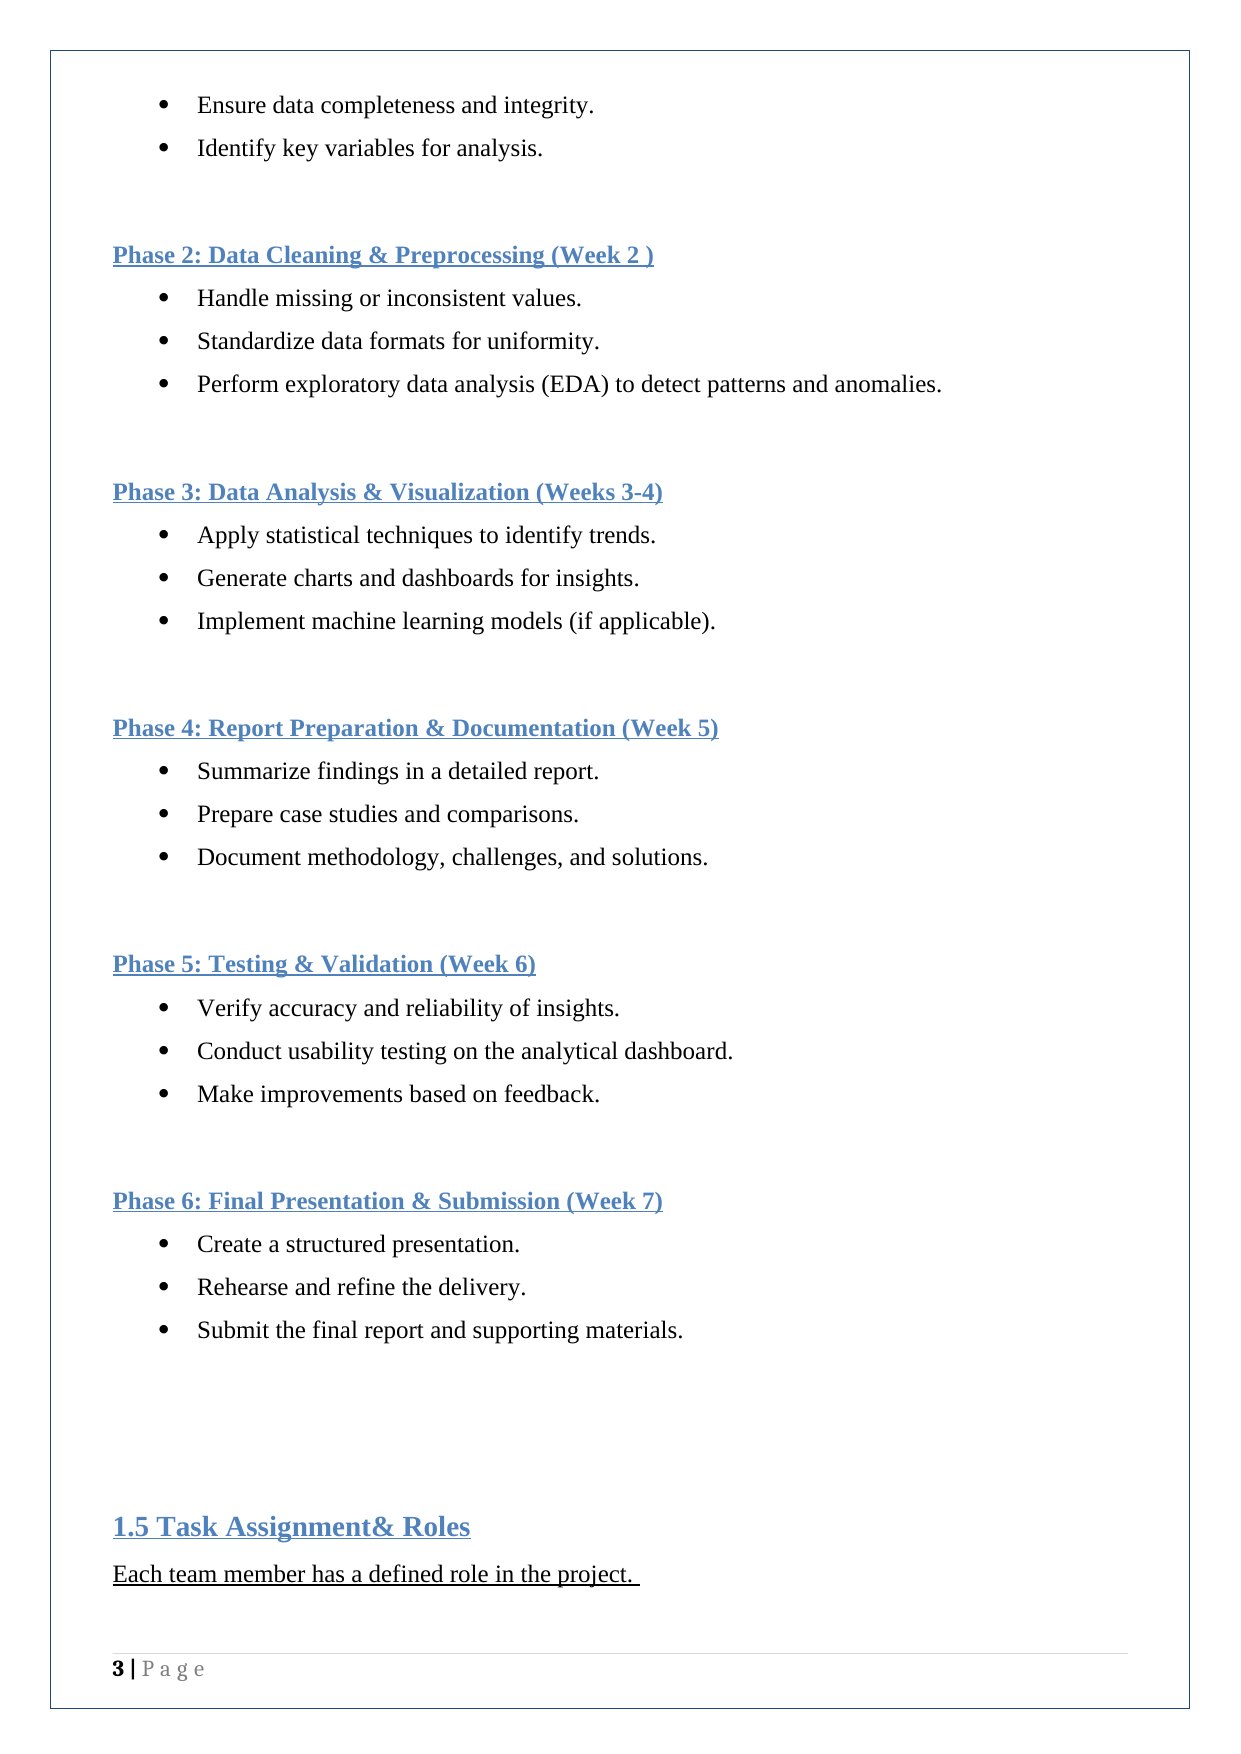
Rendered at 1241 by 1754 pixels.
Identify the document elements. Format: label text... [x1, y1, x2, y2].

list Summarize findings in a detailed report. [159, 756, 1128, 785]
subtitle Phase 5: Testing & Validation (Week 6) [112, 949, 1128, 978]
list Generate charts and dashboards for insights. [159, 563, 1128, 592]
list Rehearse and refine the delivery. [159, 1272, 1128, 1301]
subtitle 1.5 Task Assignment& Roles [112, 1509, 1128, 1542]
subtitle Phase 2: Data Cleaning & Preprocessing (Week 2 ) [112, 240, 1128, 269]
list Implement machine learning models (if applicable). [159, 606, 1128, 635]
list Conduct usability testing on the analytical dashboard. [159, 1036, 1128, 1064]
list Document methodology, challenges, and solutions. [159, 842, 1128, 871]
text Each team member has a defined role in the project. [112, 1559, 1128, 1588]
list Perform exploratory data analysis (EDA) to detect patterns and anomalies. [159, 369, 1128, 398]
list Verify accuracy and reliability of insights. [159, 993, 1128, 1021]
list Ensure data completeness and integrity. [159, 90, 1128, 119]
list Apply statistical techniques to identify trends. [159, 520, 1128, 548]
list Standardize data formats for uniformity. [159, 326, 1128, 355]
list Make improvements based on feedback. [159, 1079, 1128, 1108]
subtitle Phase 6: Final Presentation & Submission (Week 7) [112, 1186, 1128, 1215]
list Handle missing or inconsistent values. [159, 283, 1128, 312]
list Prepare case studies and comparisons. [159, 799, 1128, 828]
subtitle Phase 3: Data Analysis & Visualization (Weeks 3-4) [112, 477, 1128, 505]
list Create a structured presentation. [159, 1229, 1128, 1258]
subtitle Phase 4: Report Preparation & Documentation (Week 5) [112, 713, 1128, 742]
list Submit the final report and supporting materials. [159, 1315, 1128, 1344]
list Identify key variables for analysis. [159, 133, 1128, 162]
